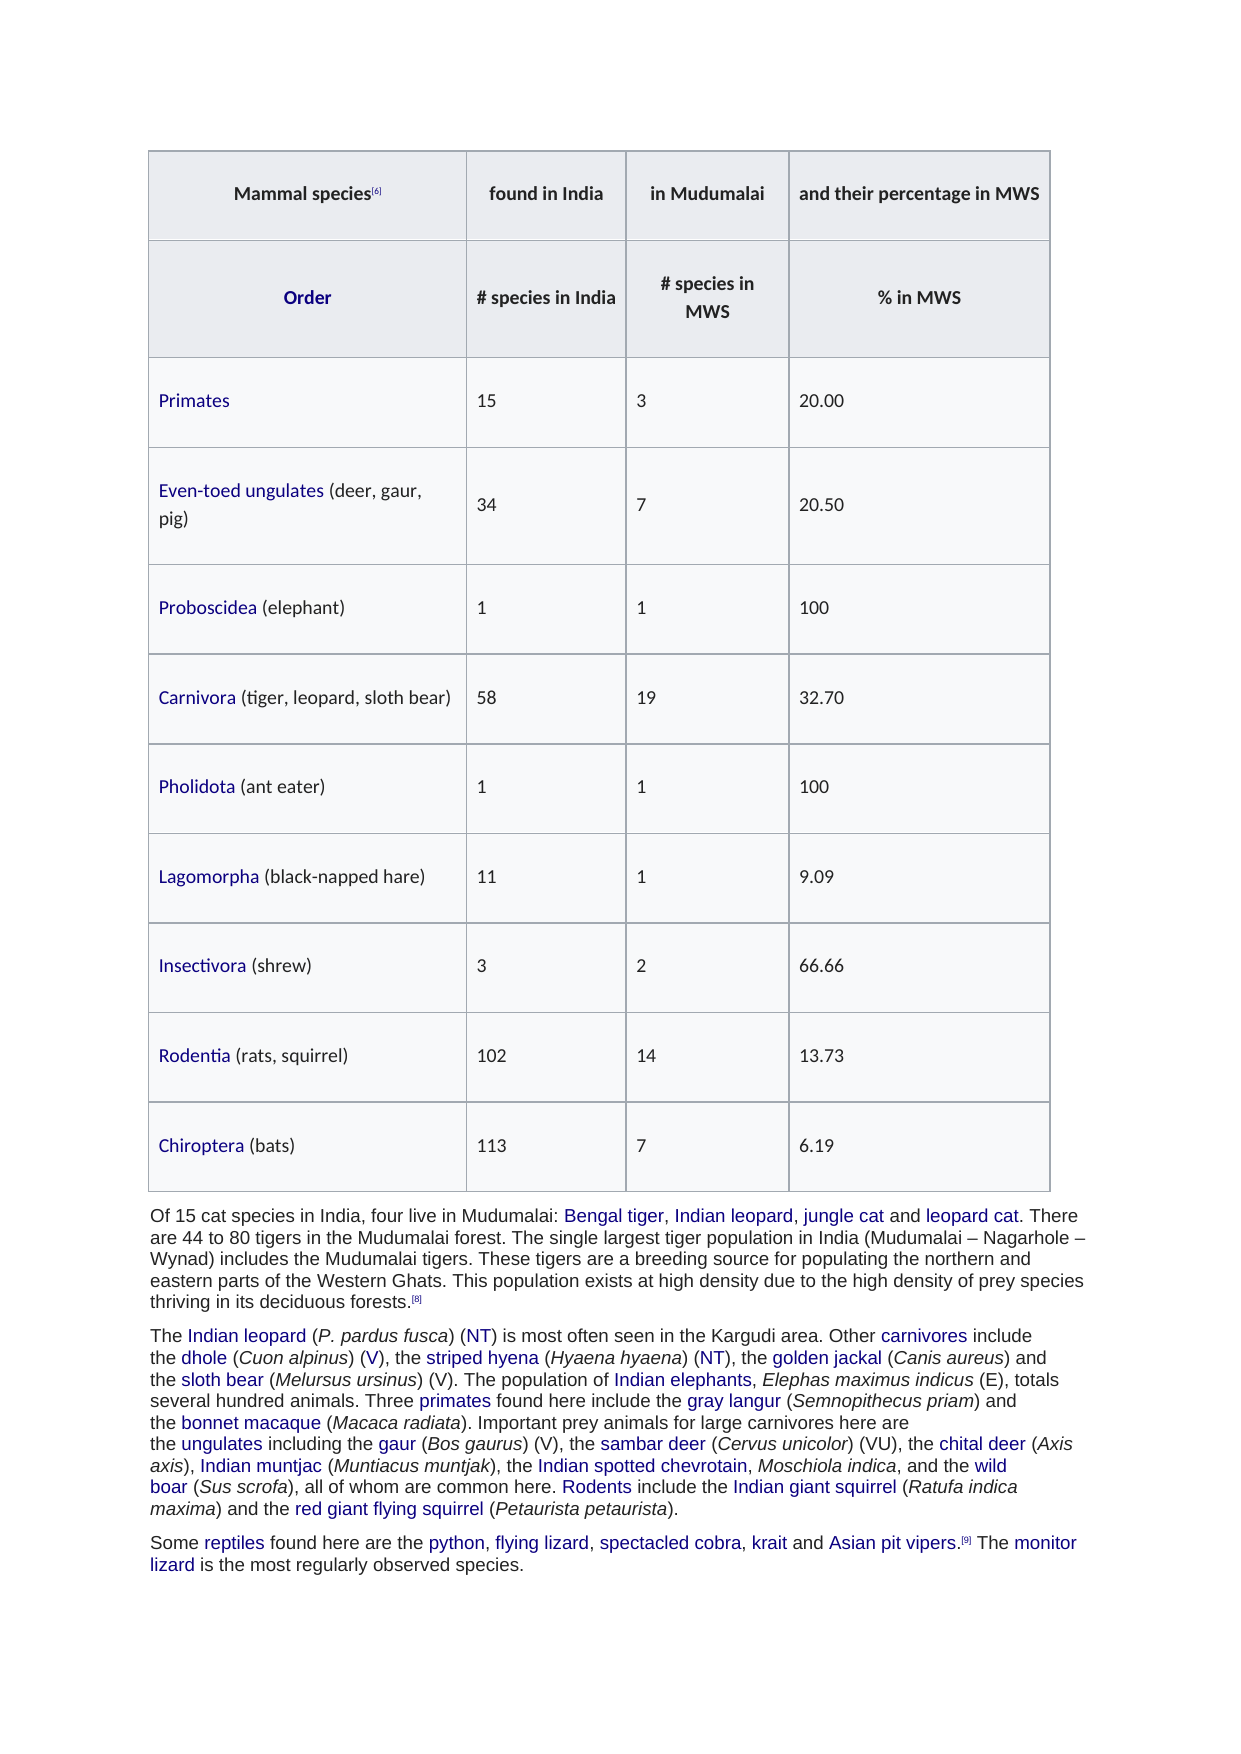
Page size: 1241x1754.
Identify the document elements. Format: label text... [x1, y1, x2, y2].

table_cell 3 [467, 924, 625, 1012]
table_cell Carnivora (tiger, leopard, sloth bear) [149, 655, 466, 743]
table_cell 32.70 [790, 655, 1049, 743]
table_cell 102 [467, 1013, 625, 1101]
table_header and their percentage in MWS [790, 152, 1049, 239]
table_cell 66.66 [790, 924, 1049, 1012]
table_cell Even-toed ungulates (deer, gaur, pig) [149, 448, 466, 564]
table_cell % in MWS [790, 241, 1049, 357]
table_cell 1 [467, 565, 625, 653]
table_header Mammal species[6] [149, 152, 466, 239]
table_cell # species in MWS [627, 241, 788, 357]
text Of 15 cat species in India, four live in Mudumalai: Bengal tiger, Indian leopard, jungle cat and leopard cat. There are 44 to 80 tigers in the Mudumalai forest. The single largest tiger population in India (Mudumalai – Nagarhole – Wynad) includes the Mudumalai tigers. These tigers are a breeding source for populating the northern and eastern parts of the Western Ghats. This population exists at high density due to the high density of prey species thriving in its deciduous forests.[8] [150, 1205, 1090, 1313]
table_cell # species in India [467, 241, 625, 357]
table_cell 1 [627, 745, 788, 832]
table_cell 7 [627, 448, 788, 564]
table_cell 9.09 [790, 834, 1049, 922]
table_cell Proboscidea (elephant) [149, 565, 466, 653]
text Some reptiles found here are the python, flying lizard, spectacled cobra, krait and Asian pit vipers.[9] The monitor lizard is the most regularly observed species. [150, 1532, 1090, 1575]
table_header found in India [467, 152, 625, 239]
table_cell 1 [627, 565, 788, 653]
table_cell 19 [627, 655, 788, 743]
table_cell 2 [627, 924, 788, 1012]
text The Indian leopard (P. pardus fusca) (NT) is most often seen in the Kargudi area. Other carnivores include the dhole (Cuon alpinus) (V), the striped hyena (Hyaena hyaena) (NT), the golden jackal (Canis aureus) and the sloth bear (Melursus ursinus) (V). The population of Indian elephants, Elephas maximus indicus (E), totals several hundred animals. Three primates found here include the gray langur (Semnopithecus priam) and the bonnet macaque (Macaca radiata). Important prey animals for large carnivores here are the ungulates including the gaur (Bos gaurus) (V), the sambar deer (Cervus unicolor) (VU), the chital deer (Axis axis), Indian muntjac (Muntiacus muntjak), the Indian spotted chevrotain, Moschiola indica, and the wild boar (Sus scrofa), all of whom are common here. Rodents include the Indian giant squirrel (Ratufa indica maxima) and the red giant flying squirrel (Petaurista petaurista). [150, 1325, 1090, 1519]
table_cell 113 [467, 1103, 625, 1191]
table_cell Primates [149, 358, 466, 446]
table_cell 58 [467, 655, 625, 743]
table_cell 6.19 [790, 1103, 1049, 1191]
table_cell 7 [627, 1103, 788, 1191]
table_cell 100 [790, 745, 1049, 832]
table_cell 1 [627, 834, 788, 922]
table_cell Lagomorpha (black-napped hare) [149, 834, 466, 922]
table_cell 20.00 [790, 358, 1049, 446]
table_cell 3 [627, 358, 788, 446]
table_header in Mudumalai [627, 152, 788, 239]
table_cell Order [149, 241, 466, 357]
table_cell 20.50 [790, 448, 1049, 564]
table_cell Insectivora (shrew) [149, 924, 466, 1012]
table_cell 13.73 [790, 1013, 1049, 1101]
table_cell 100 [790, 565, 1049, 653]
table_cell Chiroptera (bats) [149, 1103, 466, 1191]
table_cell 1 [467, 745, 625, 832]
table_cell 14 [627, 1013, 788, 1101]
table_cell Pholidota (ant eater) [149, 745, 466, 832]
table_cell 15 [467, 358, 625, 446]
table_cell Rodentia (rats, squirrel) [149, 1013, 466, 1101]
table_cell 11 [467, 834, 625, 922]
table_cell 34 [467, 448, 625, 564]
